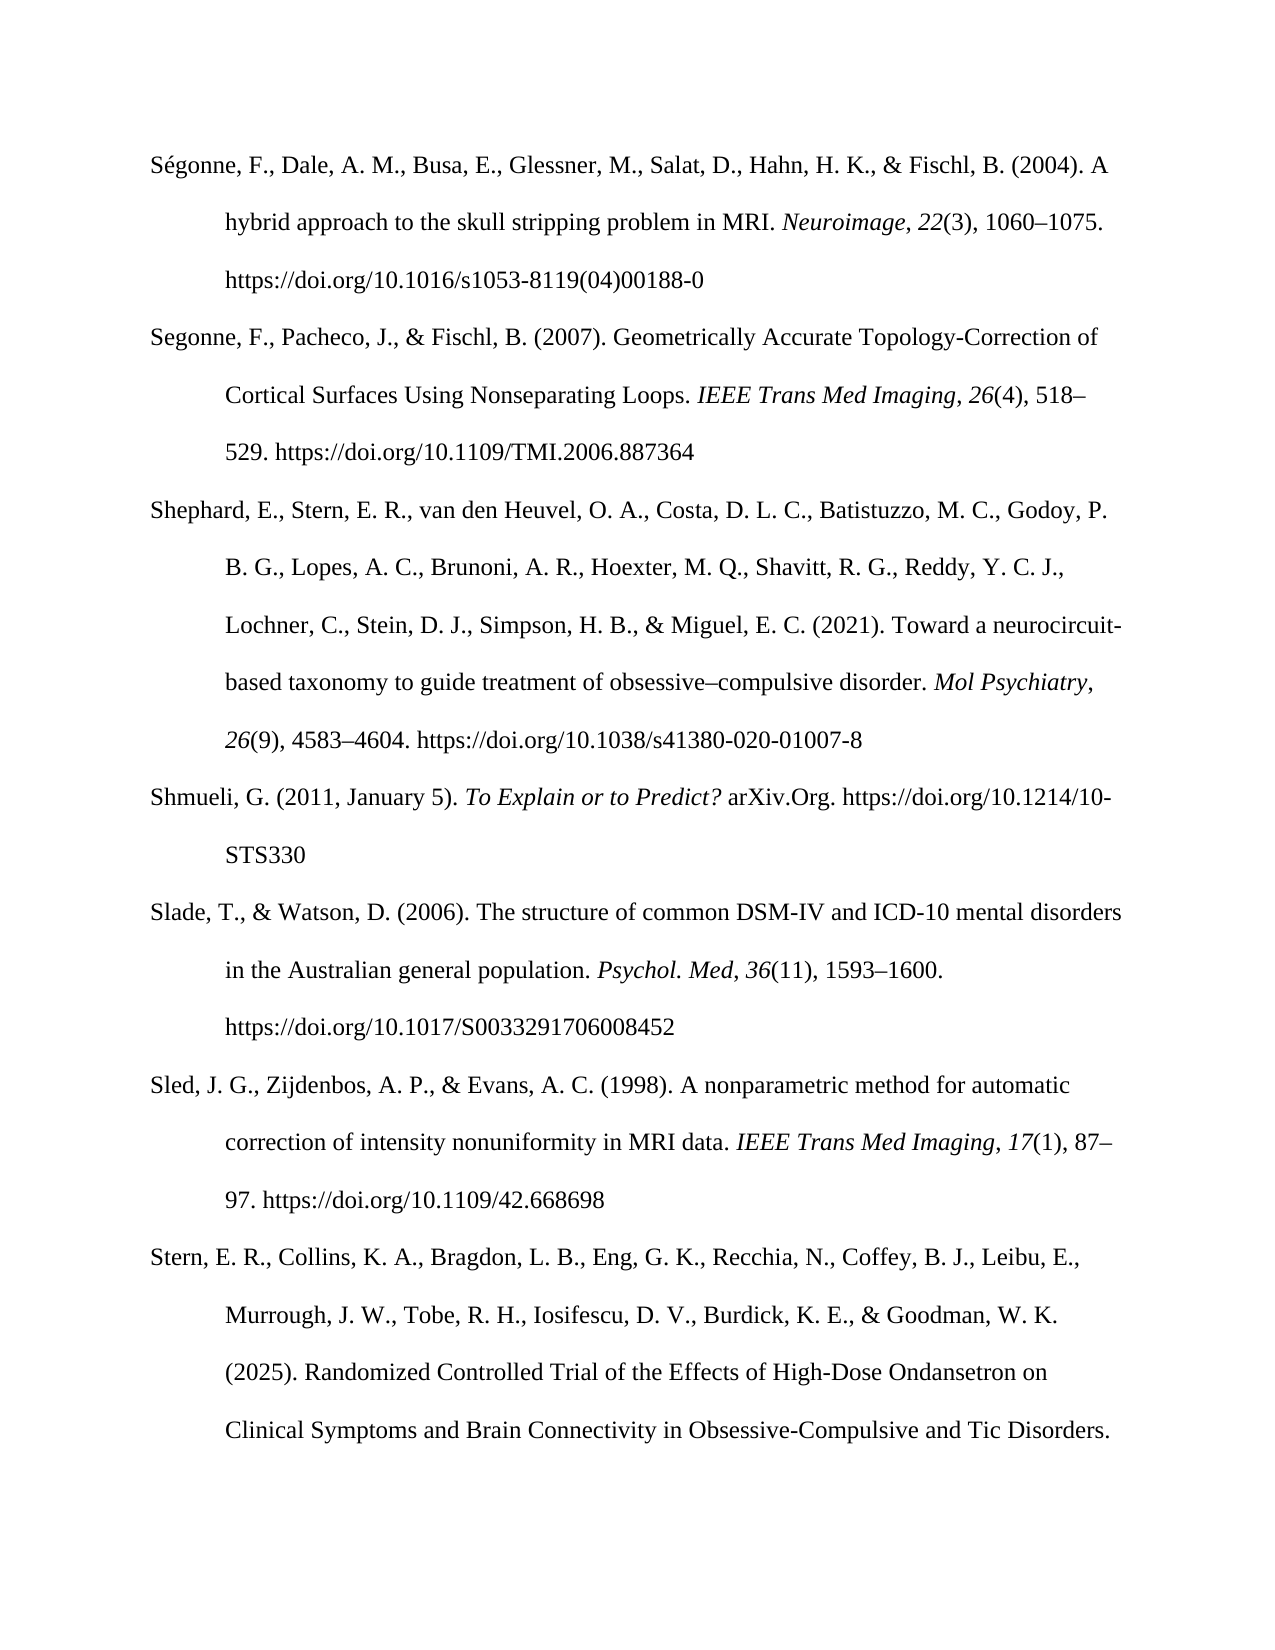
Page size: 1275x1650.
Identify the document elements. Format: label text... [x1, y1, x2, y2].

text Segonne, F., Pacheco, J., & Fischl, B. (2007). Geometrically Accurate Topology-Correction of Cortical Surfaces Using Nonseparating Loops. IEEE Trans Med Imaging, 26(4), 518–529. https://doi.org/10.1109/TMI.2006.887364 [150, 322, 1125, 466]
text Sled, J. G., Zijdenbos, A. P., & Evans, A. C. (1998). A nonparametric method for automatic correction of intensity nonuniformity in MRI data. IEEE Trans Med Imaging, 17(1), 87–97. https://doi.org/10.1109/42.668698 [150, 1070, 1125, 1214]
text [150, 1242, 1125, 1444]
text Shephard, E., Stern, E. R., van den Heuvel, O. A., Costa, D. L. C., Batistuzzo, M. C., Godoy, P. B. G., Lopes, A. C., Brunoni, A. R., Hoexter, M. Q., Shavitt, R. G., Reddy, Y. C. J., Lochner, C., Stein, D. J., Simpson, H. B., & Miguel, E. C. (2021). Toward a neurocircuit-based taxonomy to guide treatment of obsessive–compulsive disorder. Mol Psychiatry, 26(9), 4583–4604. https://doi.org/10.1038/s41380-020-01007-8 [150, 495, 1125, 754]
text Shmueli, G. (2011, January 5). To Explain or to Predict? arXiv.Org. https://doi.org/10.1214/10-STS330 [150, 782, 1125, 869]
text Slade, T., & Watson, D. (2006). The structure of common DSM-IV and ICD-10 mental disorders in the Australian general population. Psychol. Med, 36(11), 1593–1600. https://doi.org/10.1017/S0033291706008452 [150, 897, 1125, 1041]
text Ségonne, F., Dale, A. M., Busa, E., Glessner, M., Salat, D., Hahn, H. K., & Fischl, B. (2004). A hybrid approach to the skull stripping problem in MRI. Neuroimage, 22(3), 1060–1075. https://doi.org/10.1016/s1053-8119(04)00188-0 [150, 150, 1125, 294]
